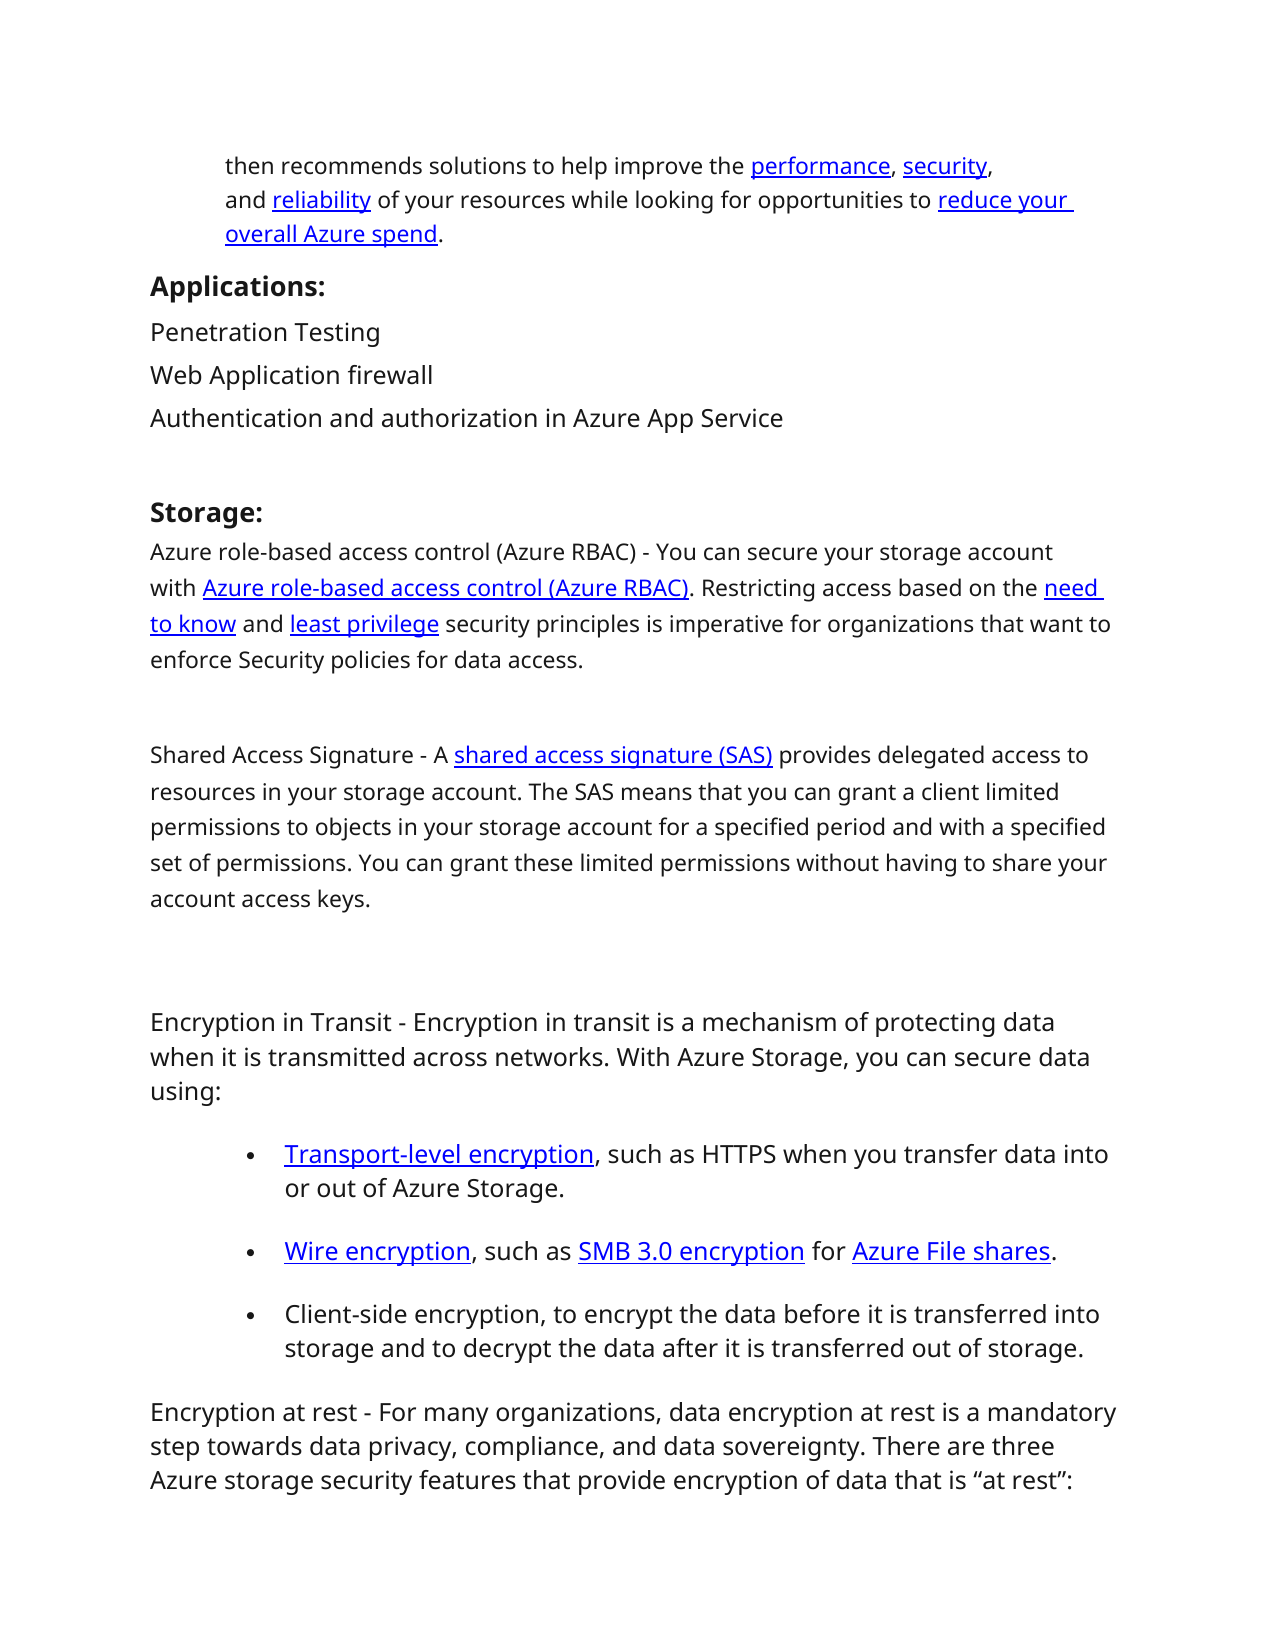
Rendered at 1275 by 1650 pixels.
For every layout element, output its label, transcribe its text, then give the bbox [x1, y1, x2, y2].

subtitle Authentication and authorization in Azure App Service [150, 401, 1125, 435]
list Client-side encryption, to encrypt the data before it is transferred into storage and to decrypt the data after it is transferred out of storage. [247, 1297, 1125, 1365]
subtitle Web Application firewall [150, 358, 1125, 392]
subtitle Storage: [150, 493, 1125, 530]
text Encryption in Transit - Encryption in transit is a mechanism of protecting data when it is transmitted across networks. With Azure Storage, you can secure data using: [150, 1005, 1125, 1107]
list Transport-level encryption, such as HTTPS when you transfer data into or out of Azure Storage. [247, 1136, 1125, 1204]
subtitle Penetration Testing [150, 314, 1125, 348]
text Encryption at rest - For many organizations, data encryption at rest is a mandatory step towards data privacy, compliance, and data sovereignty. There are three Azure storage security features that provide encryption of data that is “at rest”: [150, 1394, 1125, 1496]
text Shared Access Signature - A shared access signature (SAS) provides delegated access to resources in your storage account. The SAS means that you can grant a client limited permissions to objects in your storage account for a specified period and with a specified set of permissions. You can grant these limited permissions without having to share your account access keys. [150, 739, 1125, 914]
subtitle Applications: [150, 268, 1125, 305]
list Wire encryption, such as SMB 3.0 encryption for Azure File shares. [247, 1234, 1125, 1268]
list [187, 150, 1125, 249]
text Azure role-based access control (Azure RBAC) - You can secure your storage account with Azure role-based access control (Azure RBAC). Restricting access based on the need to know and least privilege security principles is imperative for organizations that want to enforce Security policies for data access. [150, 536, 1125, 675]
